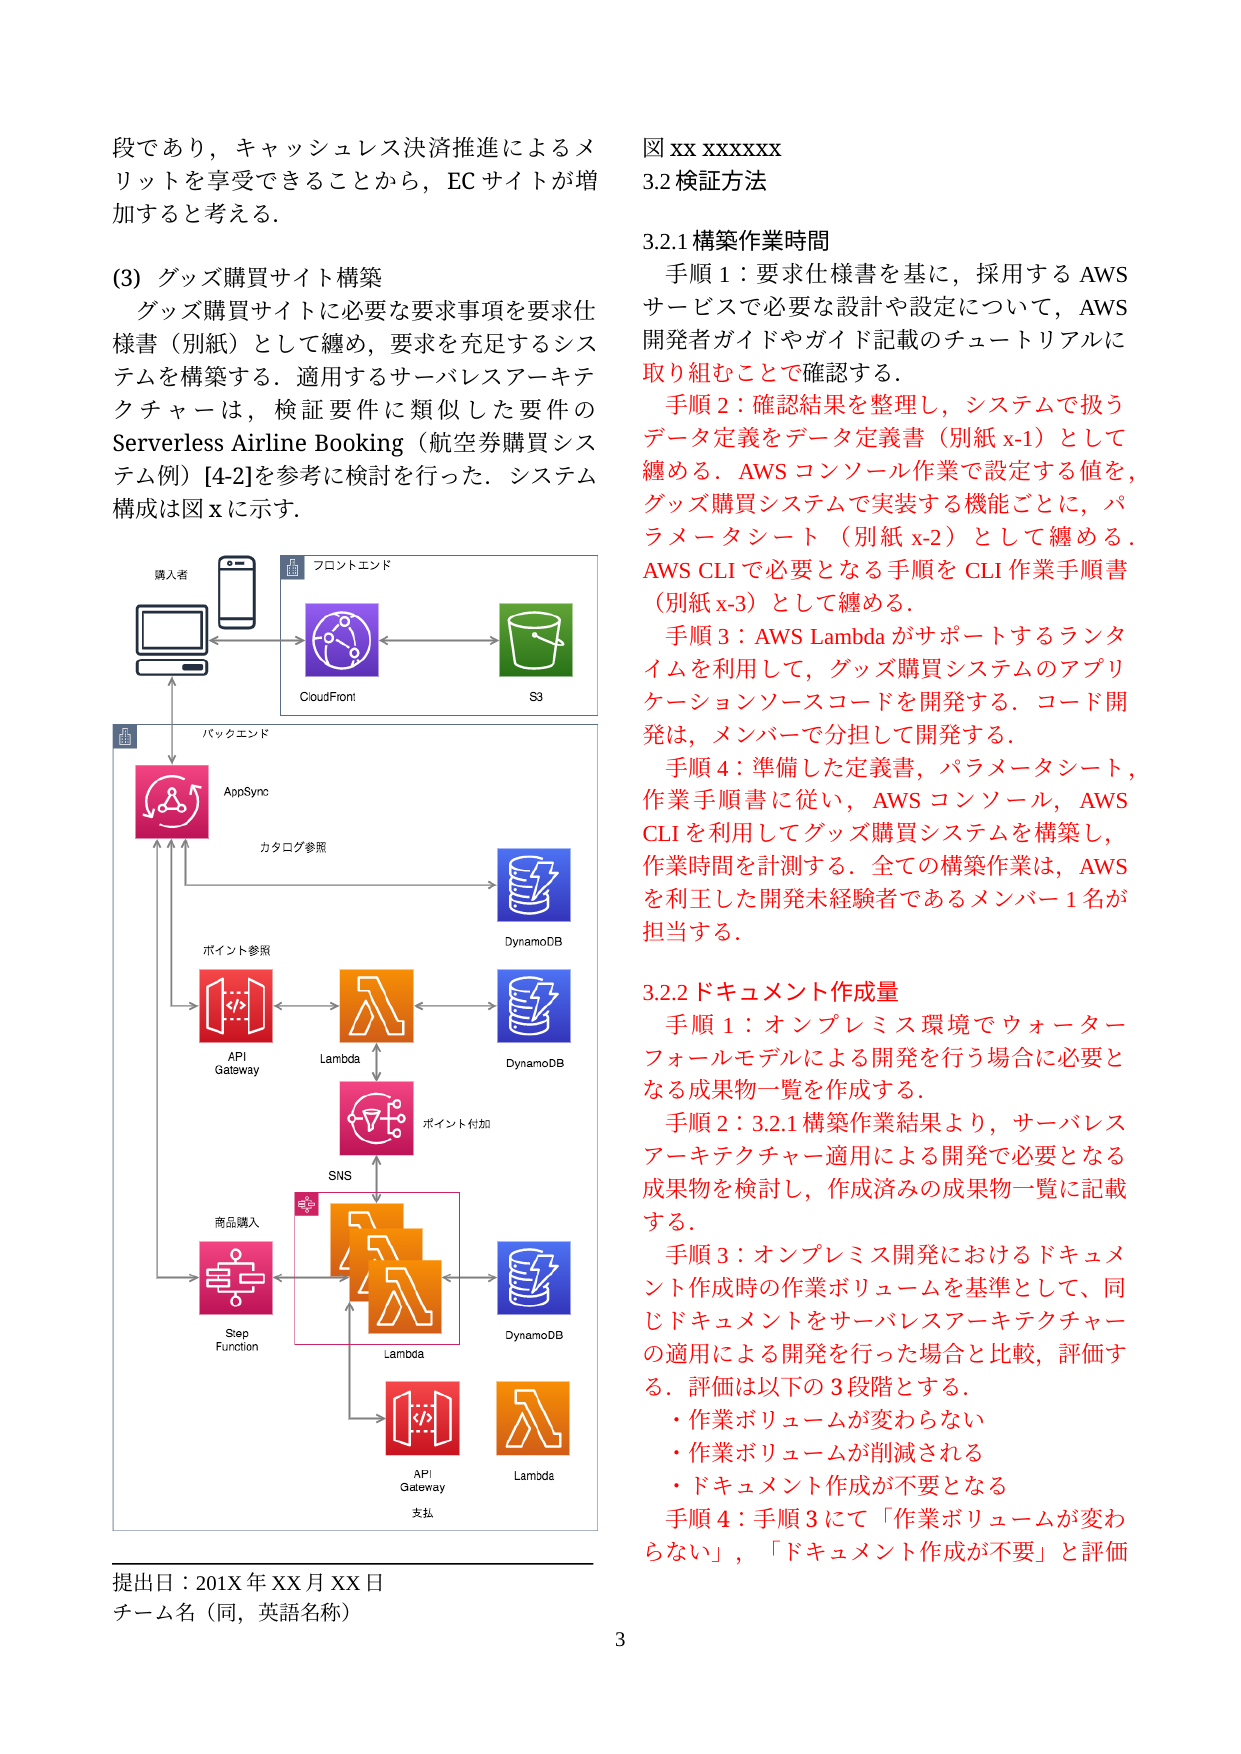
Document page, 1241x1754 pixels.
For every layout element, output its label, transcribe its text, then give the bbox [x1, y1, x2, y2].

text 手順2：確認結果を整理し，システムで扱うデータ定義をデータ定義書（別紙x-1）として纏める．AWSコンソール作業で設定する値を，グッズ購買システムで実装する機能ごとに，パラメータシート（別紙x-2）として纏める．AWS CLIで必要となる手順をCLI作業手順書（別紙x-3）として纏める． [642, 387, 1128, 618]
text 図xx xxxxxx [642, 130, 1128, 163]
text 手順3：AWS Lambdaがサポートするランタイムを利用して，グッズ購買システムのアプリケーションソースコードを開発する．コード開発は，メンバーで分担して開発する． [642, 618, 1128, 749]
text 3.2検証方法 [642, 163, 1128, 196]
text ・作業ボリュームが削減される [642, 1435, 1128, 1468]
text グッズ購買サイトに必要な要求事項を要求仕様書（別紙）として纏め，要求を充足するシステムを構築する．適用するサーバレスアーキテクチャーは，検証要件に類似した要件のServerless Airline Booking（航空券購買システム例）[4-2]を参考に検討を行った．システム構成は図xに示す． [112, 293, 598, 524]
text ・ドキュメント作成が不要となる [642, 1468, 1128, 1501]
text 手順3：オンプレミス開発におけるドキュメント作成時の作業ボリュームを基準として、同じドキュメントをサーバレスアーキテクチャーの適用による開発を行った場合と比較，評価する．評価は以下の3段階とする． [642, 1237, 1128, 1402]
text 3.2.1構築作業時間 [642, 223, 1128, 256]
text 手順4：手順3にて「作業ボリュームが変わらない」，「ドキュメント作成が不要」と評価したドキュメントついて，サーバレスアーキテクチャー適用時のメリットとして根拠を記載する． [642, 1501, 1128, 1567]
text 手順1：オンプレミス環境でウォーターフォールモデルによる開発を行う場合に必要となる成果物一覧を作成する． [642, 1007, 1128, 1105]
text 手順2：3.2.1構築作業結果より，サーバレスアーキテクチャー適用による開発で必要となる成果物を検討し，作成済みの成果物一覧に記載する． [642, 1105, 1128, 1237]
picture [112, 555, 598, 1531]
text 手順4：準備した定義書，パラメータシート，作業手順書に従い，AWSコンソール，AWS CLIを利用してグッズ購買システムを構築し，作業時間を計測する．全ての構築作業は，AWSを利王した開発未経験者であるメンバー1名が担当する． [642, 749, 1128, 947]
list グッズ購買サイト構築 [112, 260, 598, 293]
text 手順1：要求仕様書を基に，採用するAWSサービスで必要な設計や設定について，AWS開発者ガイドやガイド記載のチュートリアルに取り組むことで確認する． [642, 256, 1128, 387]
text ・作業ボリュームが変わらない [642, 1402, 1128, 1435]
text 3.2.2ドキュメント作成量 [642, 973, 1128, 1007]
